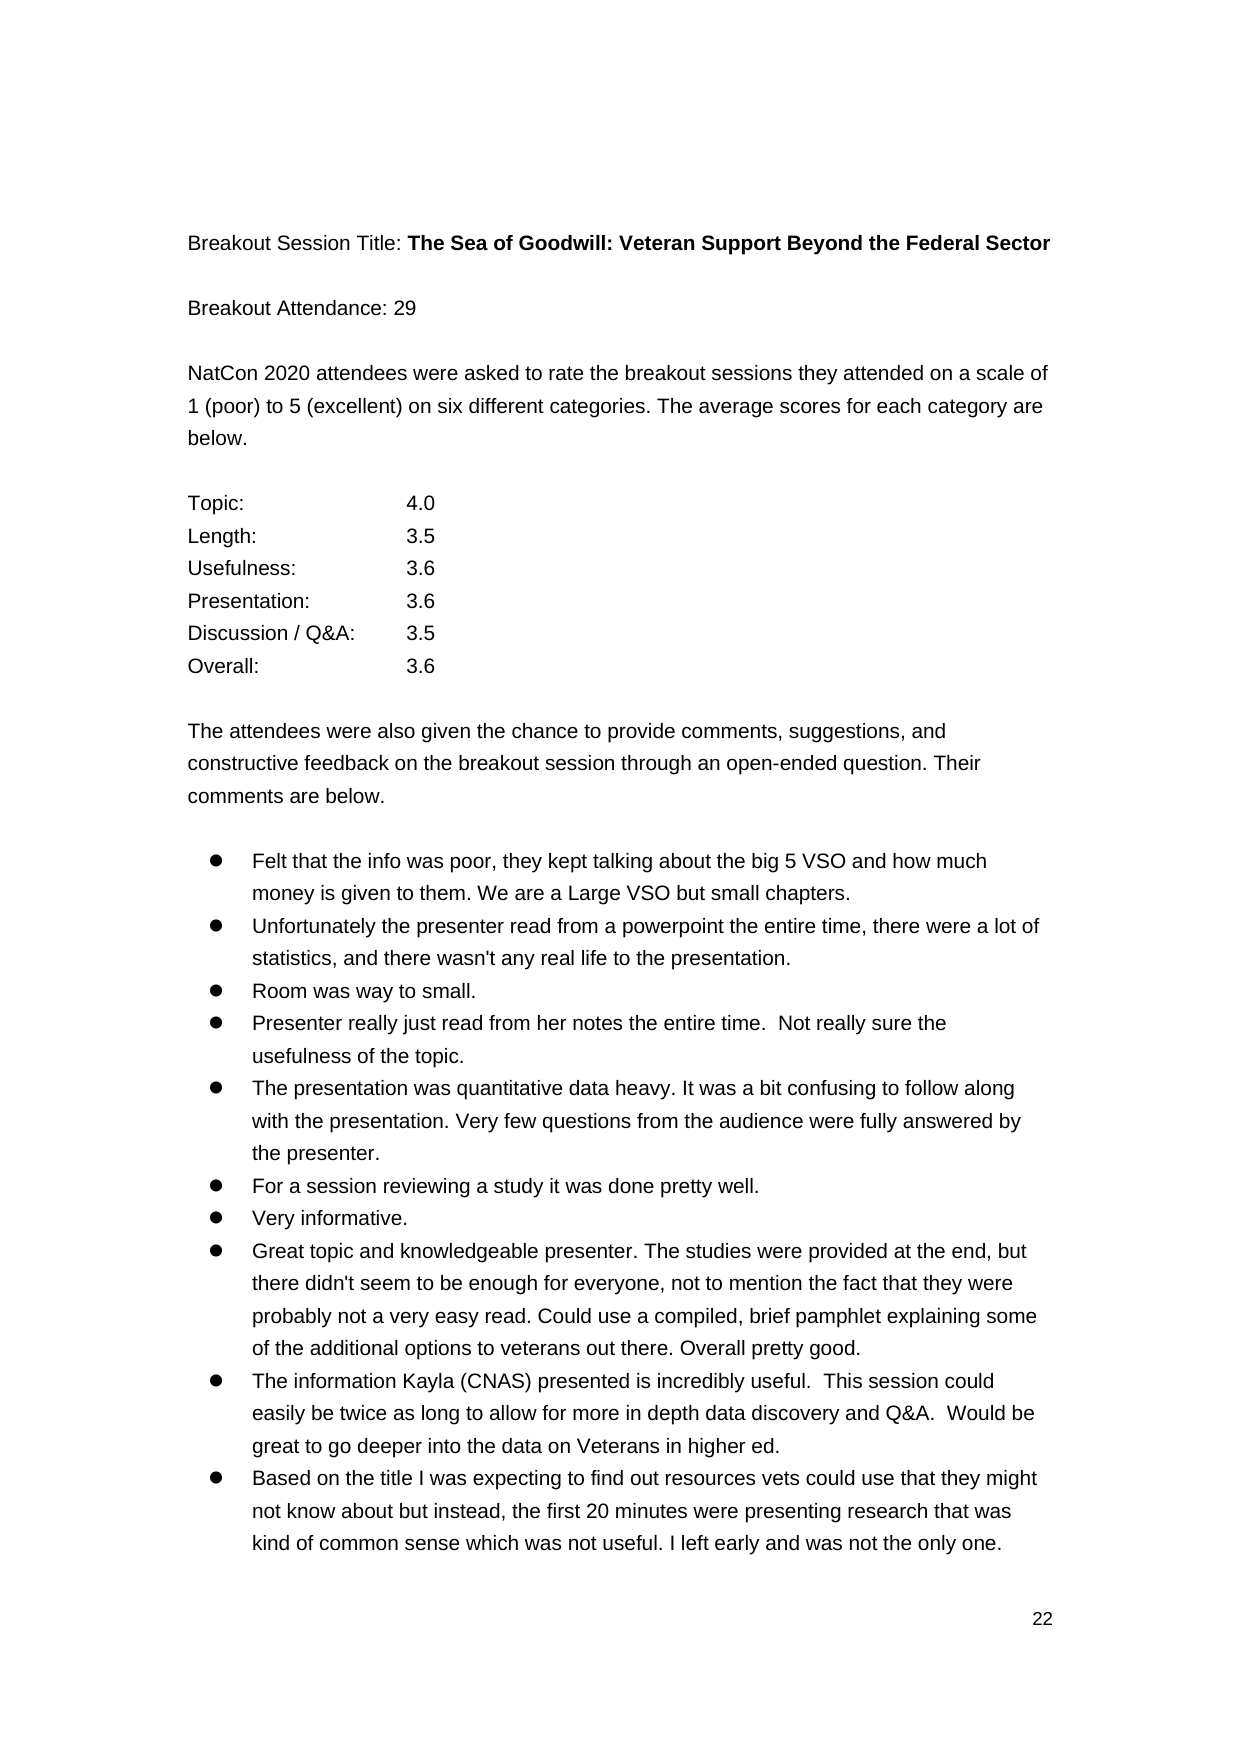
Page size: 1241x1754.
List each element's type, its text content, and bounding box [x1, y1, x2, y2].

text Usefulness: 3.6 [187, 552, 1053, 584]
text Overall: 3.6 [187, 649, 1053, 682]
list Presenter really just read from her notes the entire time. Not really sure the usefulness of the topic. [208, 1007, 1053, 1072]
list Unfortunately the presenter read from a powerpoint the entire time, there were a lot of statistics, and there wasn't any real life to the presentation. [208, 909, 1053, 974]
list Based on the title I was expecting to find out resources vets could use that they might not know about but instead, the first 20 minutes were presenting research that was kind of common sense which was not useful. I left early and was not the only one. [208, 1462, 1053, 1559]
list Felt that the info was poor, they kept talking about the big 5 VSO and how much money is given to them. We are a Large VSO but small chapters. [208, 844, 1053, 909]
text Breakout Attendance: 29 [187, 292, 1053, 324]
text Length: 3.5 [187, 519, 1053, 552]
text NatCon 2020 attendees were asked to rate the breakout sessions they attended on a scale of 1 (poor) to 5 (excellent) on six different categories. The average scores for each category are below. [187, 357, 1053, 454]
list Great topic and knowledgeable presenter. The studies were provided at the end, but there didn't seem to be enough for everyone, not to mention the fact that they were probably not a very easy read. Could use a compiled, brief pamphlet explaining some of the additional options to veterans out there. Overall pretty good. [208, 1234, 1053, 1364]
list For a session reviewing a study it was done pretty well. [208, 1169, 1053, 1202]
list The information Kayla (CNAS) presented is incredibly useful. This session could easily be twice as long to allow for more in depth data discovery and Q&A. Would be great to go deeper into the data on Veterans in higher ed. [208, 1364, 1053, 1462]
text The attendees were also given the chance to provide comments, suggestions, and constructive feedback on the breakout session through an open-ended question. Their comments are below. [187, 714, 1053, 812]
list Very informative. [208, 1202, 1053, 1234]
text Discussion / Q&A: 3.5 [187, 617, 1053, 649]
text Presentation: 3.6 [187, 584, 1053, 617]
text Topic: 4.0 [187, 487, 1053, 519]
list The presentation was quantitative data heavy. It was a bit confusing to follow along with the presentation. Very few questions from the audience were fully answered by the presenter. [208, 1072, 1053, 1169]
list Room was way to small. [208, 974, 1053, 1007]
text Breakout Session Title: The Sea of Goodwill: Veteran Support Beyond the Federal Sector [187, 227, 1053, 259]
